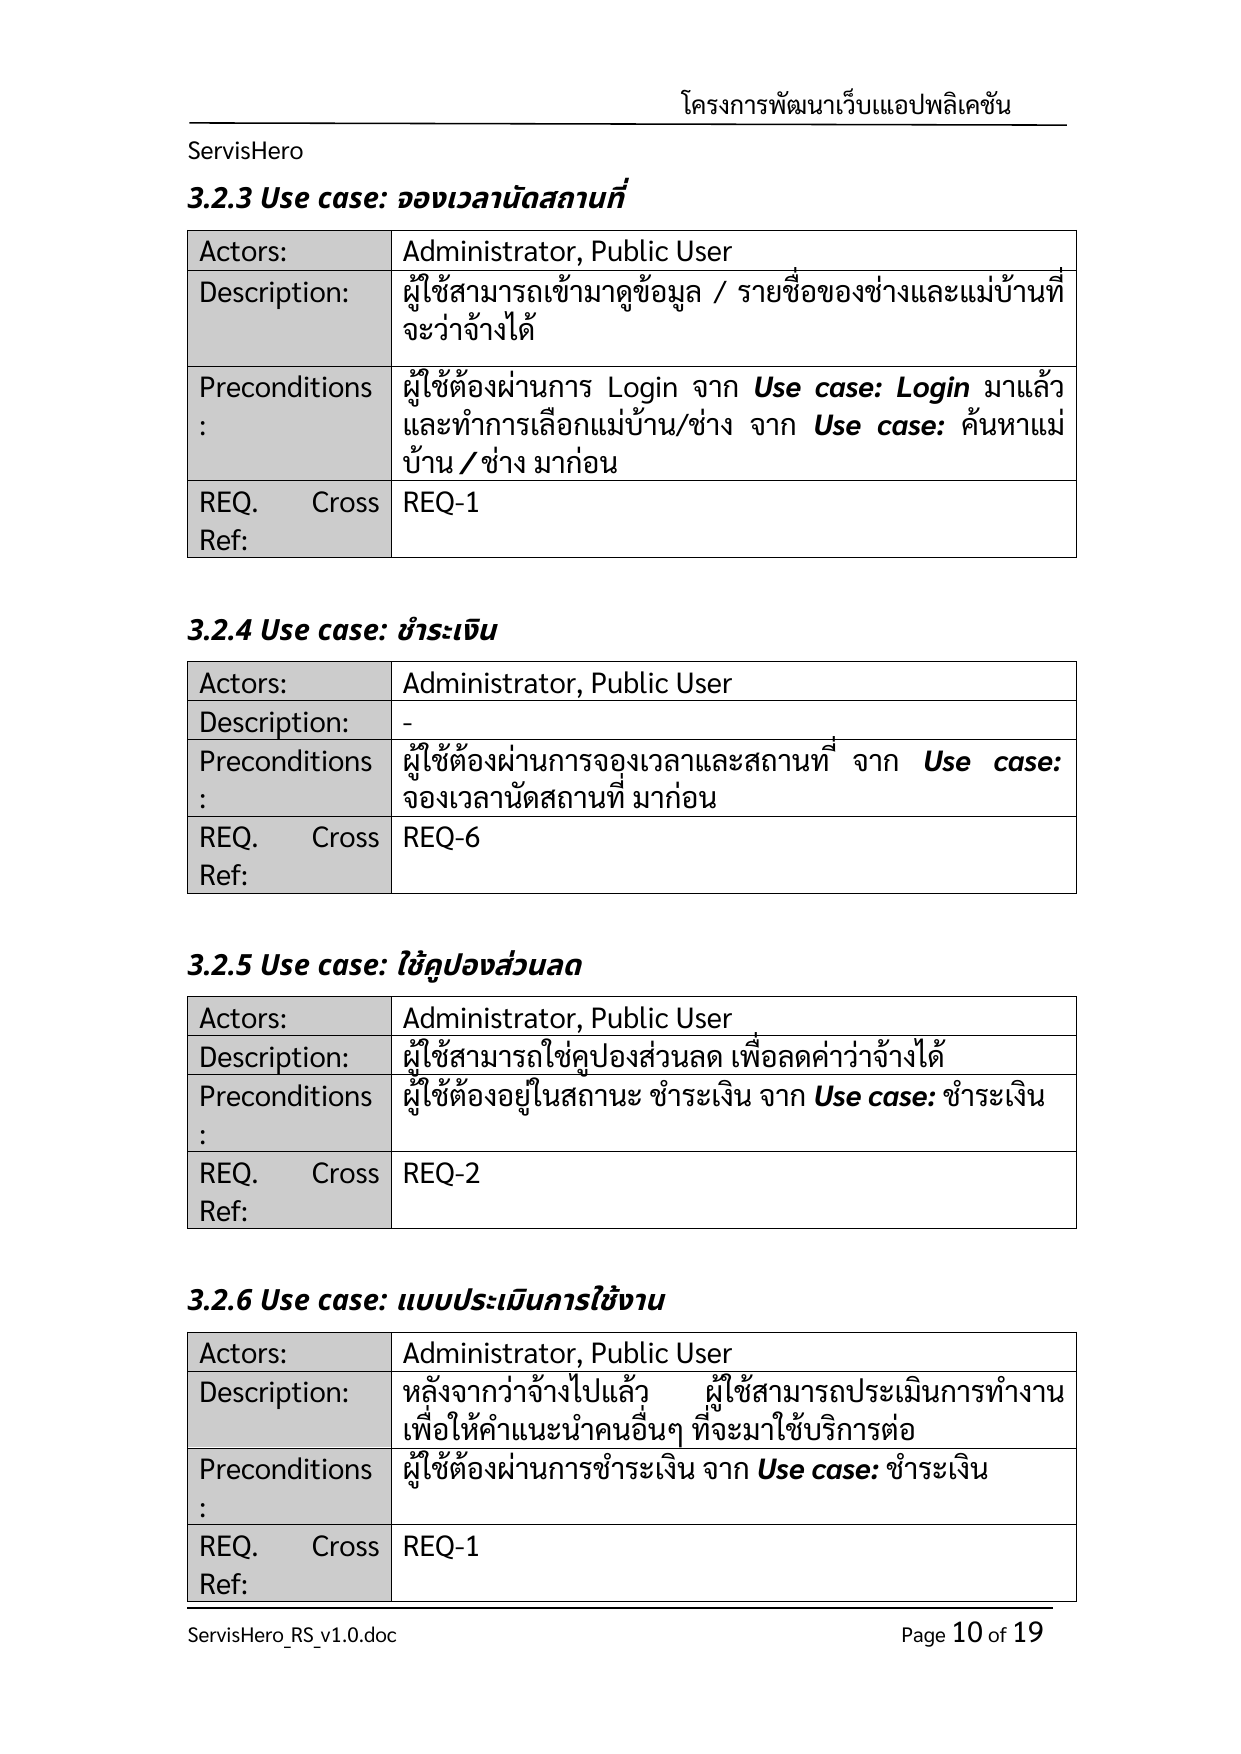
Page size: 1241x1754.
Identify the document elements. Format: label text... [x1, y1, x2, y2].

table_header Administrator, Public User [392, 1333, 1076, 1371]
table_cell REQ-2 [392, 1152, 1076, 1228]
table_cell - [392, 701, 1076, 739]
table_cell Description: [188, 701, 391, 739]
table_cell REQ-1 [392, 481, 1076, 557]
table_cell REQ. Cross Ref: [188, 1152, 391, 1228]
table_cell ผู้ใช้ต้องอยู่ในสถานะ ชำระเงิน จาก Use case: ชำระเงิน [392, 1075, 1076, 1151]
table_cell REQ-6 [392, 817, 1076, 893]
table_header Administrator, Public User [392, 662, 1076, 700]
table_cell ผู้ใช้สามารถใช่คูปองส่วนลด เพื่อลดค่าว่าจ้างได้ [392, 1036, 1076, 1074]
table_cell REQ-1 [392, 1525, 1076, 1601]
table_cell ผู้ใช้ต้องผ่านการจองเวลาและสถานที่ จาก Use case: จองเวลานัดสถานที่ มาก่อน [392, 740, 1076, 816]
table_cell REQ. Cross Ref: [188, 1525, 391, 1601]
table_header Actors: [188, 231, 391, 270]
table_cell Description: [188, 1036, 391, 1074]
table_cell Preconditions: [188, 1449, 391, 1524]
table_cell Description: [188, 271, 391, 366]
subtitle 3.2.6 Use case: แบบประเมินการใช้งาน [187, 1279, 1053, 1319]
subtitle 3.2.4 Use case: ชำระเงิน [187, 609, 1053, 648]
table_cell ผู้ใช้ต้องผ่านการ Login จาก Use case: Login มาแล้ว และทำการเลือกแม่บ้าน/ช่าง จาก Use case: ค้นหาแม่บ้าน / ช่าง มาก่อน [392, 367, 1076, 480]
table_cell Preconditions: [188, 740, 391, 816]
table_cell หลังจากว่าจ้างไปแล้ว ผู้ใช้สามารถประเมินการทำงาน เพื่อให้คำแนะนำคนอื่นๆ ที่จะมาใช้บริการต่อ [392, 1372, 1076, 1447]
table_cell REQ. Cross Ref: [188, 481, 391, 557]
subtitle 3.2.5 Use case: ใช้คูปองส่วนลด [187, 944, 1053, 984]
table_cell Preconditions: [188, 367, 391, 480]
table_header Administrator, Public User [392, 997, 1076, 1035]
table_cell Description: [188, 1372, 391, 1447]
table_cell ผู้ใช้สามารถเข้ามาดูข้อมูล / รายชื่อของช่างและแม่บ้านที่จะว่าจ้างได้ [392, 271, 1076, 366]
table_cell Preconditions: [188, 1075, 391, 1151]
table_header Actors: [188, 997, 391, 1035]
table_cell REQ. Cross Ref: [188, 817, 391, 893]
table_cell ผู้ใช้ต้องผ่านการชำระเงิน จาก Use case: ชำระเงิน [392, 1449, 1076, 1524]
table_header Administrator, Public User [392, 231, 1076, 270]
table_header Actors: [188, 662, 391, 700]
subtitle 3.2.3 Use case: จองเวลานัดสถานที่ [187, 177, 1053, 217]
table_header Actors: [188, 1333, 391, 1371]
